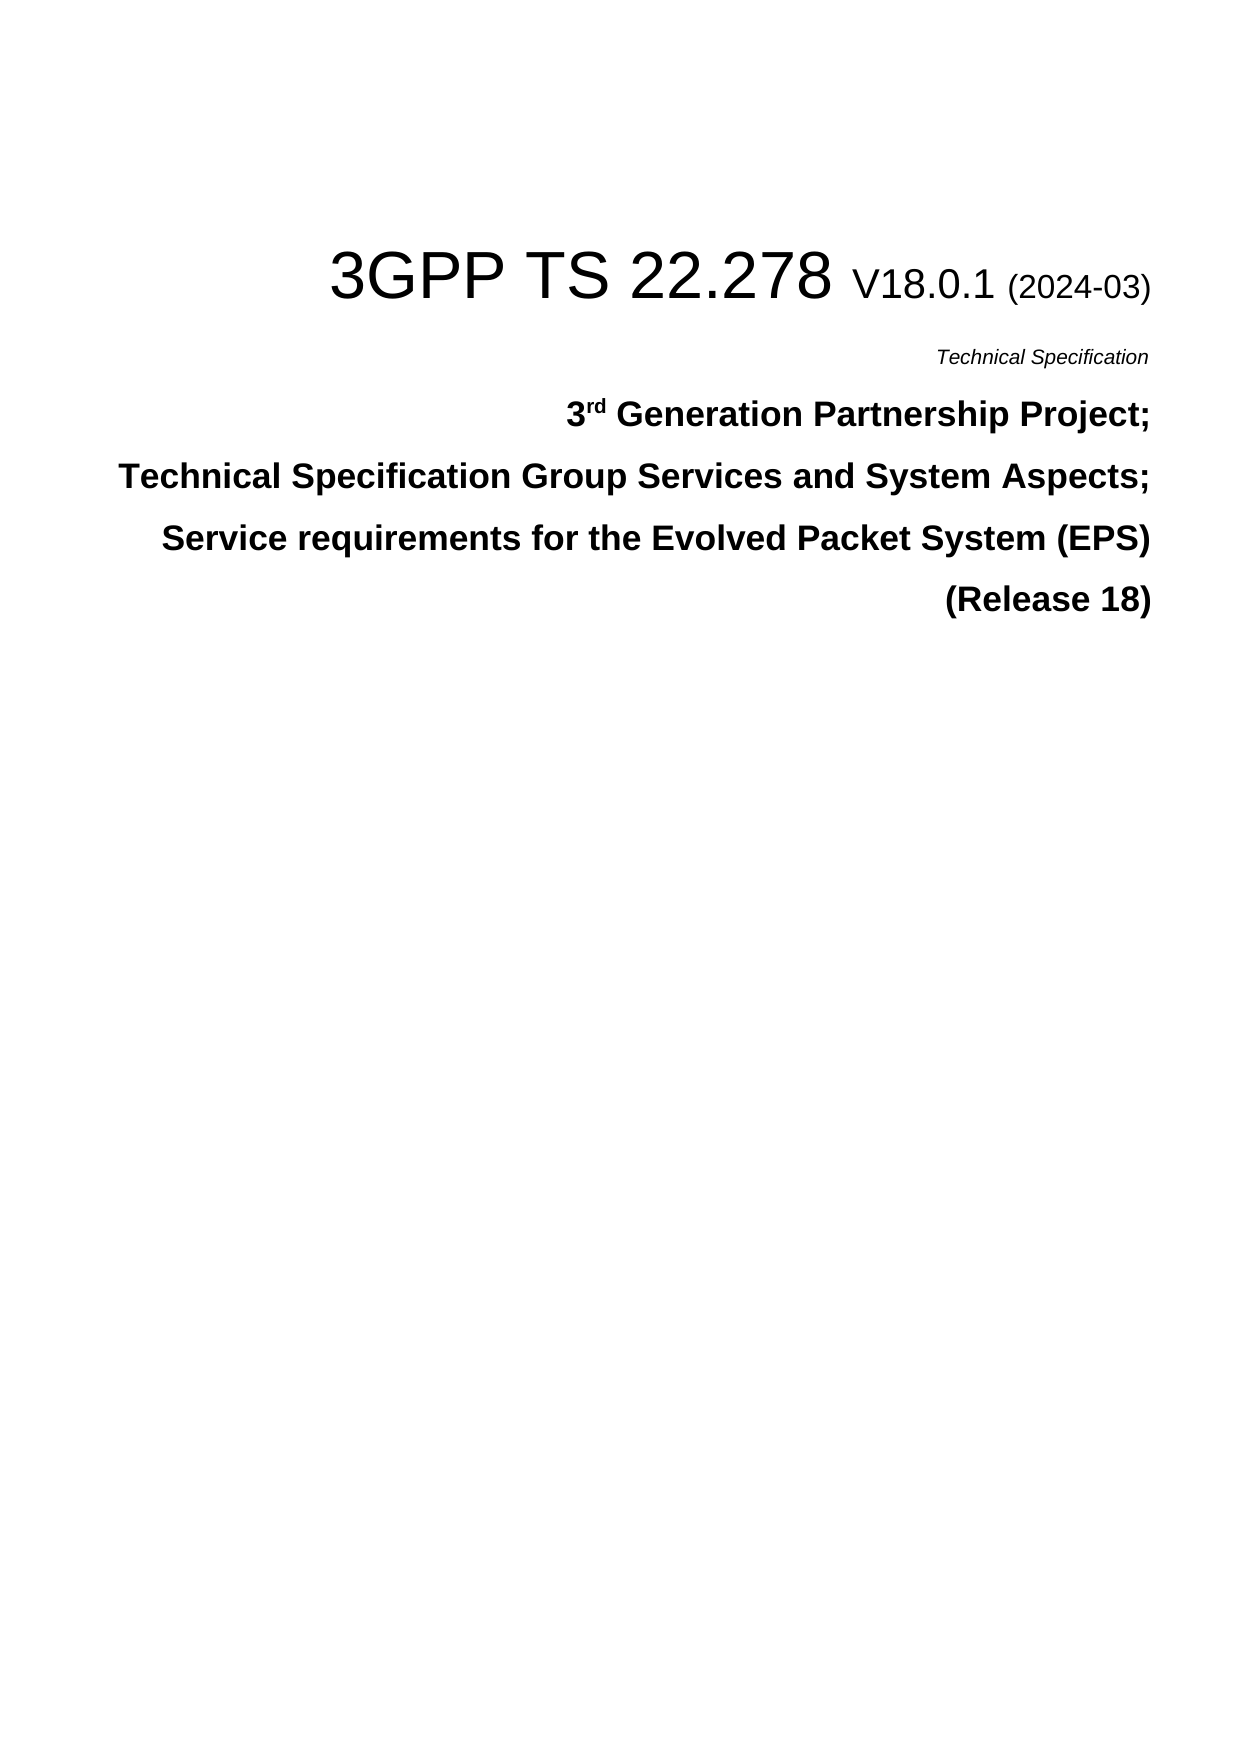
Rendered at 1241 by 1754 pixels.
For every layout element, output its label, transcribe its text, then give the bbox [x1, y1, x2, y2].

text Service requirements for the Evolved Packet System (EPS) [89, 517, 1152, 557]
text Technical Specification [89, 345, 1149, 369]
text (Release 18) [89, 578, 1152, 619]
text 3rd Generation Partnership Project; [89, 393, 1152, 434]
text 3GPP TS 22.278 V18.0.1 (2024-03) [89, 236, 1152, 313]
text Technical Specification Group Services and System Aspects; [89, 455, 1152, 496]
